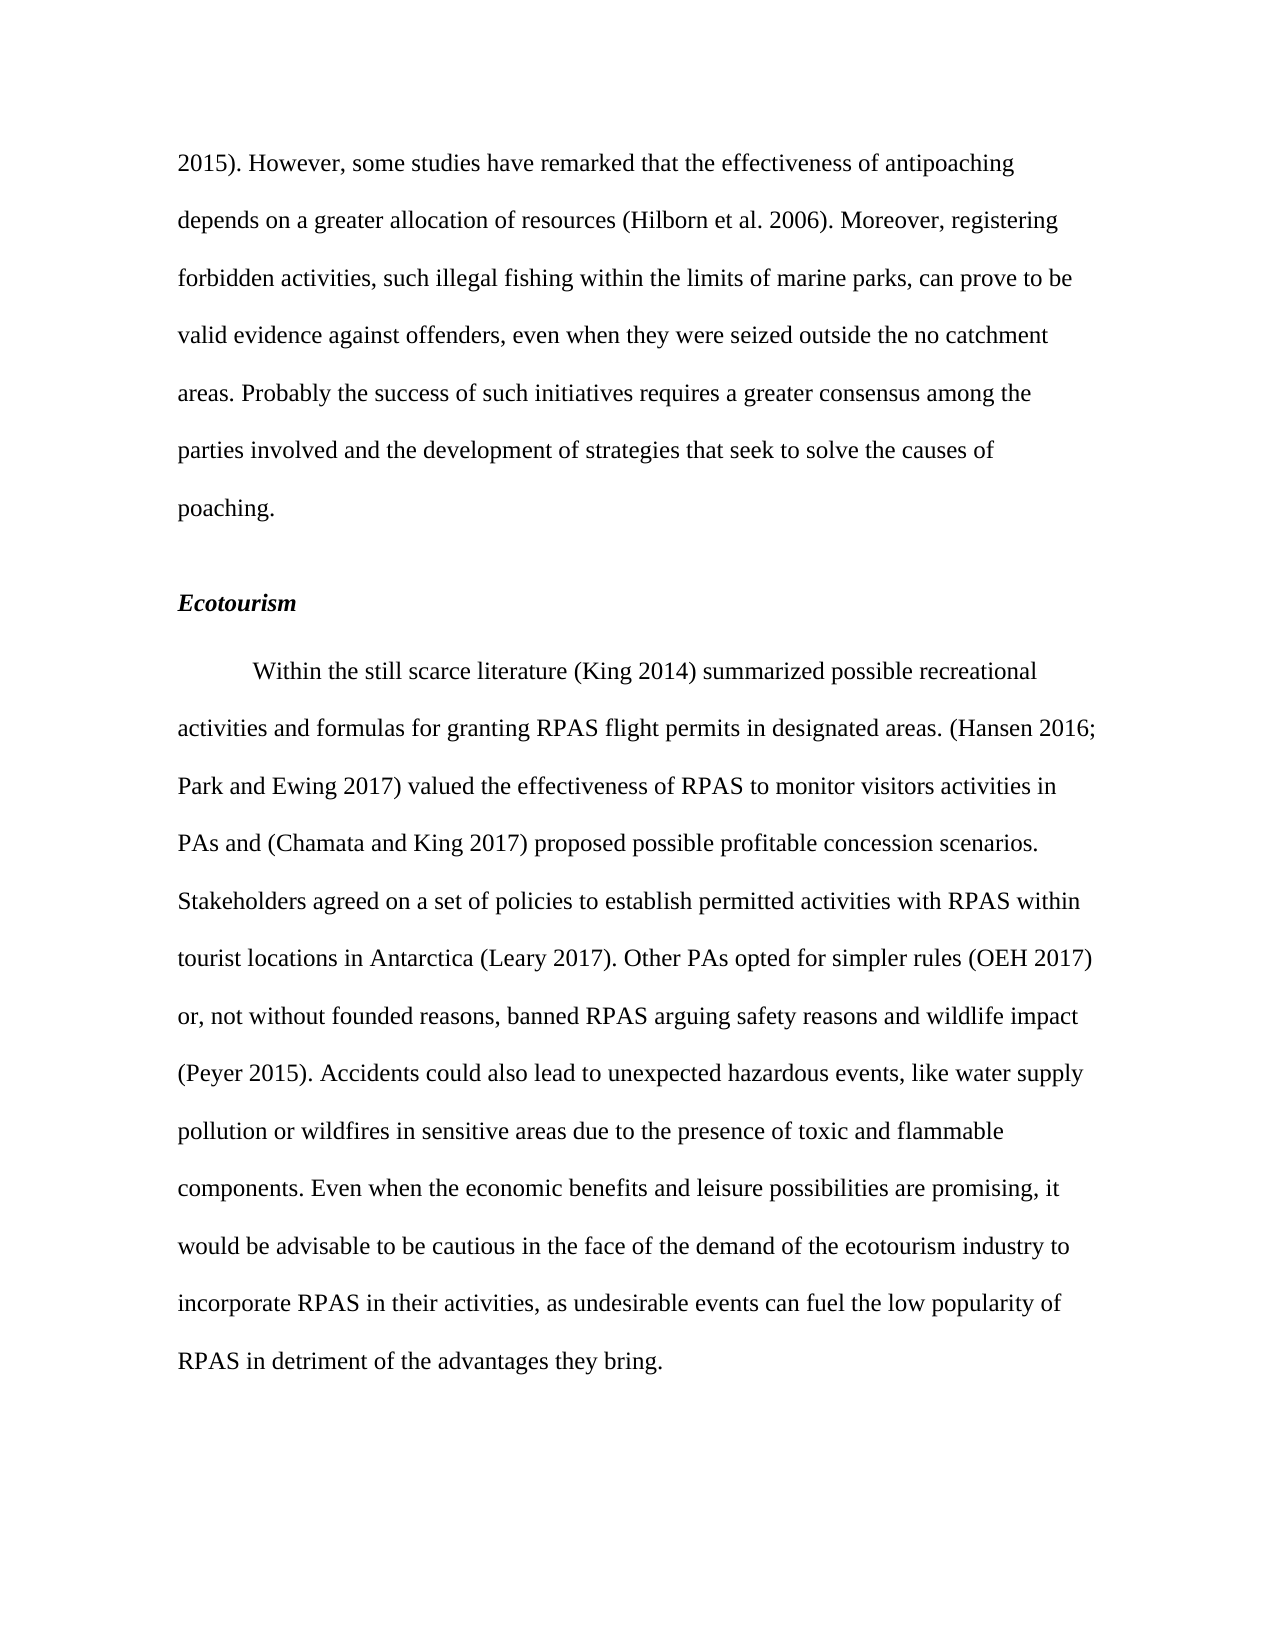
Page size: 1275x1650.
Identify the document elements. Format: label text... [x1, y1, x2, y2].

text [177, 148, 1098, 521]
text Within the still scarce literature (King 2014) summarized possible recreational activities and formulas for granting RPAS flight permits in designated areas. (Hansen 2016; Park and Ewing 2017) valued the effectiveness of RPAS to monitor visitors activities in PAs and (Chamata and King 2017) proposed possible profitable concession scenarios. Stakeholders agreed on a set of policies to establish permitted activities with RPAS within tourist locations in Antarctica (Leary 2017). Other PAs opted for simpler rules (OEH 2017) or, not without founded reasons, banned RPAS arguing safety reasons and wildlife impact (Peyer 2015). Accidents could also lead to unexpected hazardous events, like water supply pollution or wildfires in sensitive areas due to the presence of toxic and flammable components. Even when the economic benefits and leisure possibilities are promising, it would be advisable to be cautious in the face of the demand of the ecotourism industry to incorporate RPAS in their activities, as undesirable events can fuel the low popularity of RPAS in detriment of the advantages they bring. [177, 656, 1098, 1374]
subtitle Ecotourism [177, 588, 1039, 616]
